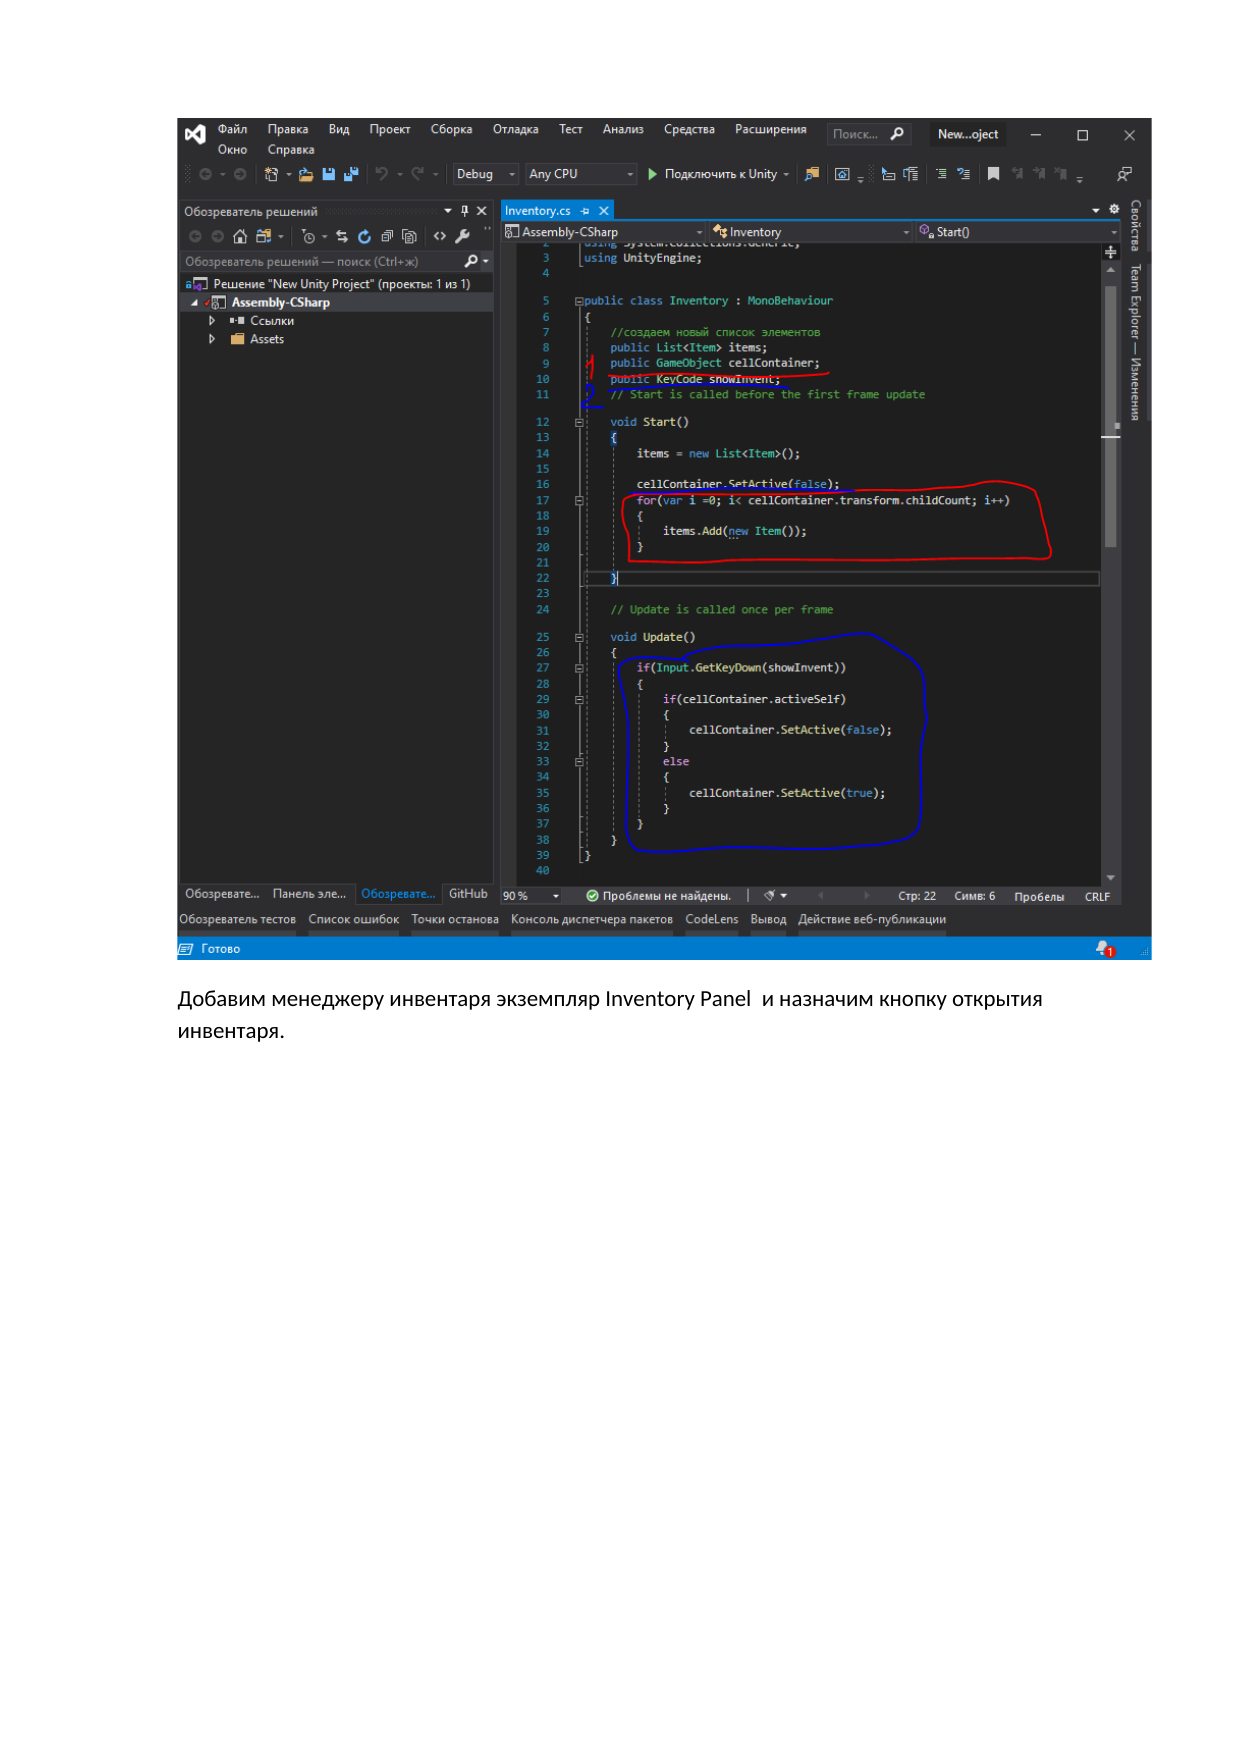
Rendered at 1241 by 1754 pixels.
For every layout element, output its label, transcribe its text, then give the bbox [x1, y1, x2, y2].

picture [177, 118, 1152, 960]
text Добавим менеджеру инвентаря экземпляр Inventory Panel и назначим кнопку открытия инвентаря. [177, 984, 1152, 1044]
